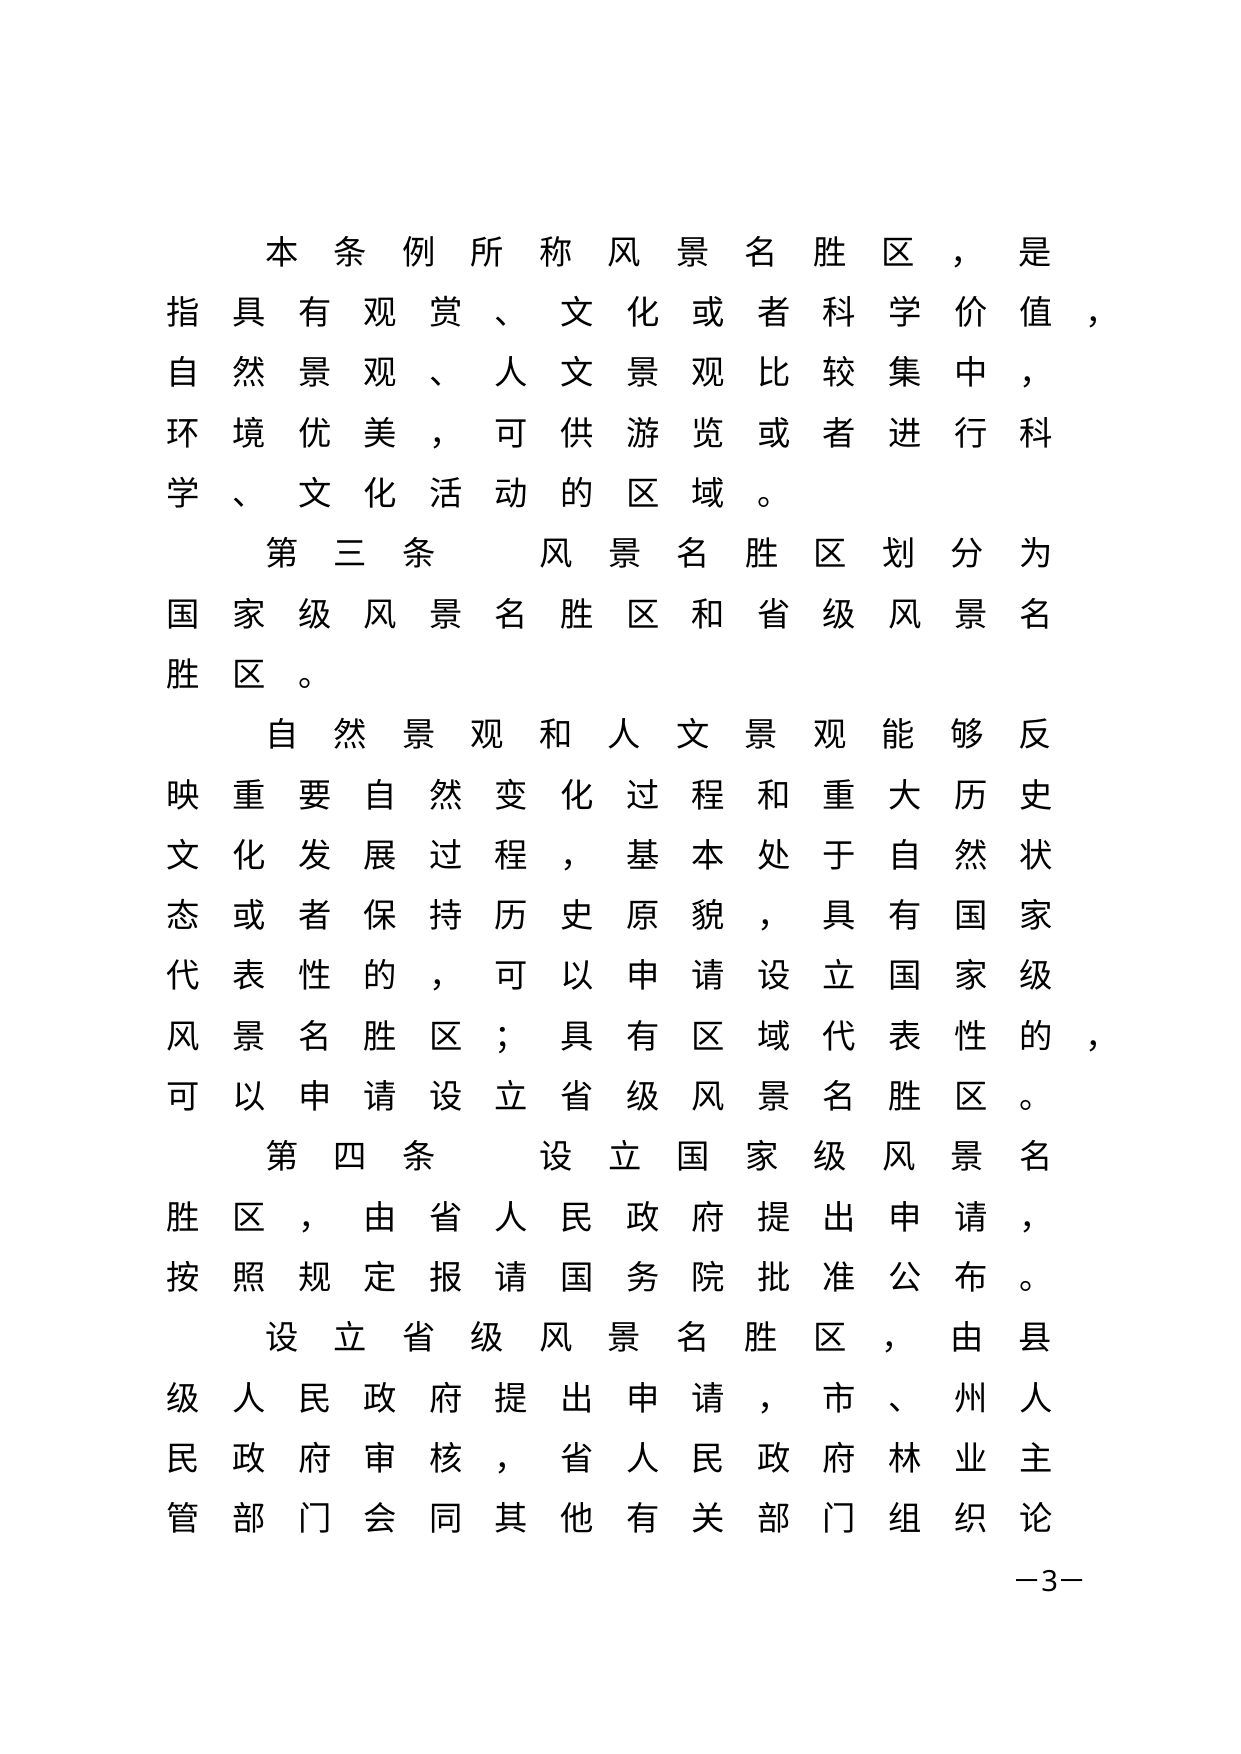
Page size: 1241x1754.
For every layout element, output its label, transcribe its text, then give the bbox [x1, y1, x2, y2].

text 本条例所称风景名胜区，是指具有观赏、文化或者科学价值，自然景观、人文景观比较集中，环境优美，可供游览或者进行科学、文化活动的区域。 [167, 219, 1085, 521]
text 第三条 风景名胜区划分为国家级风景名胜区和省级风景名胜区。 [167, 521, 1085, 702]
text 设立省级风景名胜区，由县级人民政府提出申请，市、州人民政府审核，省人民政府林业主管部门会同其他有关部门组织论证，提出审查意见，报省人民政府批准公布。 [167, 1305, 1085, 1546]
text 自然景观和人文景观能够反映重要自然变化过程和重大历史文化发展过程，基本处于自然状态或者保持历史原貌，具有国家代表性的，可以申请设立国家级风景名胜区；具有区域代表性的，可以申请设立省级风景名胜区。 [167, 702, 1085, 1124]
text 第四条 设立国家级风景名胜区，由省人民政府提出申请，按照规定报请国务院批准公布。 [167, 1124, 1085, 1305]
